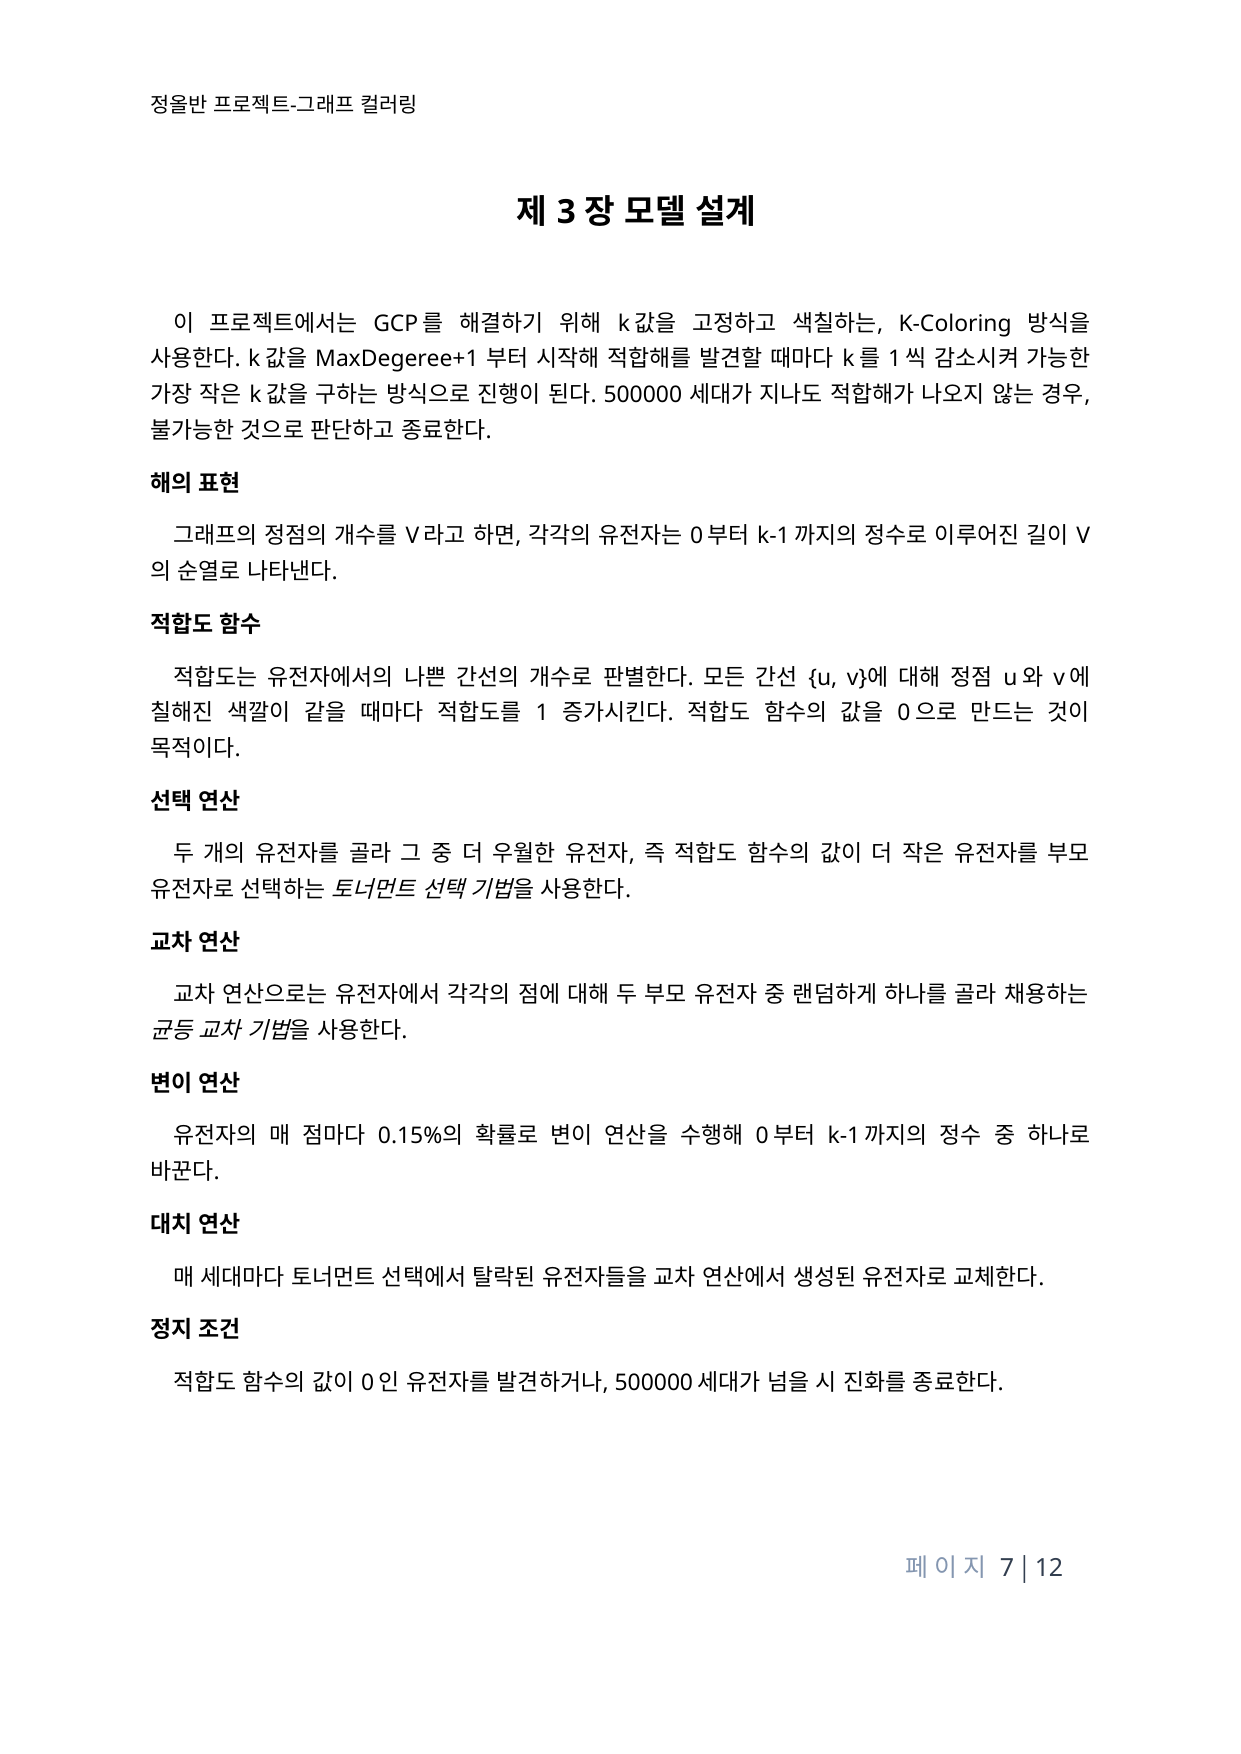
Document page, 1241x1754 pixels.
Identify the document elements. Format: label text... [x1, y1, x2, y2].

text 변이 연산 [150, 1065, 1090, 1098]
text 교차 연산 [150, 924, 1090, 957]
text 매 세대마다 토너먼트 선택에서 탈락된 유전자들을 교차 연산에서 생성된 유전자로 교체한다. [150, 1258, 1090, 1292]
text 정지 조건 [150, 1311, 1090, 1344]
text 적합도 함수 [150, 606, 1090, 639]
text 적합도 함수의 값이 0인 유전자를 발견하거나, 500000세대가 넘을 시 진화를 종료한다. [150, 1363, 1090, 1397]
text 두 개의 유전자를 골라 그 중 더 우월한 유전자, 즉 적합도 함수의 값이 더 작은 유전자를 부모 유전자로 선택하는 토너먼트 선택 기법을 사용한다. [150, 835, 1090, 904]
text 선택 연산 [150, 783, 1090, 816]
text 적합도는 유전자에서의 나쁜 간선의 개수로 판별한다. 모든 간선 {u, v}에 대해 정점 u와 v에 칠해진 색깔이 같을 때마다 적합도를 1 증가시킨다. 적합도 함수의 값을 0으로 만드는 것이 목적이다. [150, 658, 1090, 763]
text 유전자의 매 점마다 0.15%의 확률로 변이 연산을 수행해 0부터 k-1까지의 정수 중 하나로 바꾼다. [150, 1117, 1090, 1187]
text 이 프로젝트에서는 GCP를 해결하기 위해 k값을 고정하고 색칠하는, K-Coloring 방식을 사용한다. k값을 MaxDegeree+1 부터 시작해 적합해를 발견할 때마다 k를 1씩 감소시켜 가능한 가장 작은 k값을 구하는 방식으로 진행이 된다. 500000 세대가 지나도 적합해가 나오지 않는 경우, 불가능한 것으로 판단하고 종료한다. [150, 304, 1090, 446]
text 대치 연산 [150, 1206, 1090, 1239]
text 그래프의 정점의 개수를 V라고 하면, 각각의 유전자는 0부터 k-1까지의 정수로 이루어진 길이 V의 순열로 나타낸다. [150, 517, 1090, 587]
text 교차 연산으로는 유전자에서 각각의 점에 대해 두 부모 유전자 중 랜덤하게 하나를 골라 채용하는 균등 교차 기법을 사용한다. [150, 976, 1090, 1046]
text 제 3 장 모델 설계 [150, 185, 1090, 233]
text 해의 표현 [150, 465, 1090, 498]
